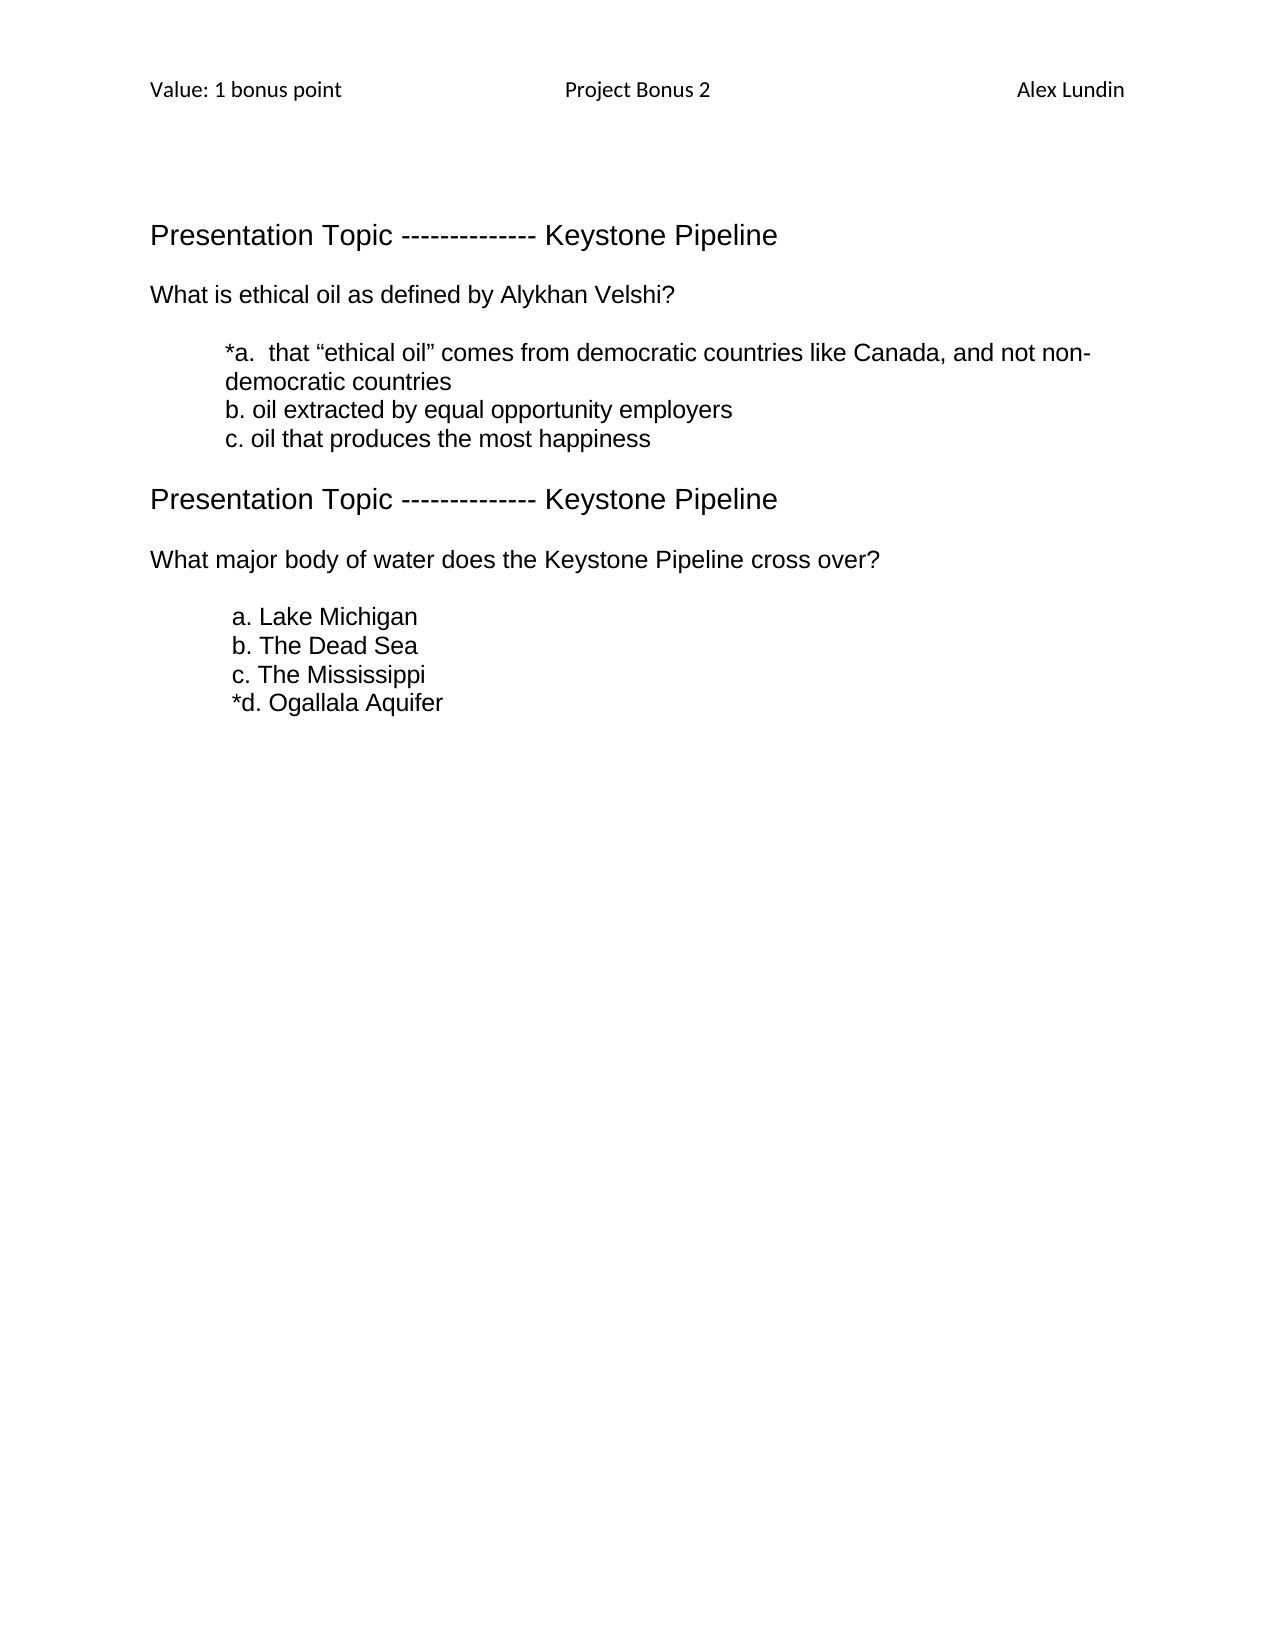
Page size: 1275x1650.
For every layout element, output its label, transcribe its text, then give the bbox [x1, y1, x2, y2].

text a. Lake Michigan [225, 602, 1125, 631]
list *a. that “ethical oil” comes from democratic countries like Canada, and not non-democratic countries [225, 338, 1125, 395]
text *d. Ogallala Aquifer [150, 688, 1125, 717]
text Presentation Topic -------------- Keystone Pipeline [150, 482, 1125, 516]
text What is ethical oil as defined by Alykhan Velshi? [150, 280, 1125, 309]
list b. oil extracted by equal opportunity employers [225, 395, 1125, 424]
text What major body of water does the Keystone Pipeline cross over? [150, 545, 1125, 573]
list c. oil that produces the most happiness [225, 424, 1125, 453]
text c. The Mississippi [150, 660, 1125, 688]
text Presentation Topic -------------- Keystone Pipeline [150, 218, 1125, 251]
text b. The Dead Sea [150, 631, 1125, 660]
